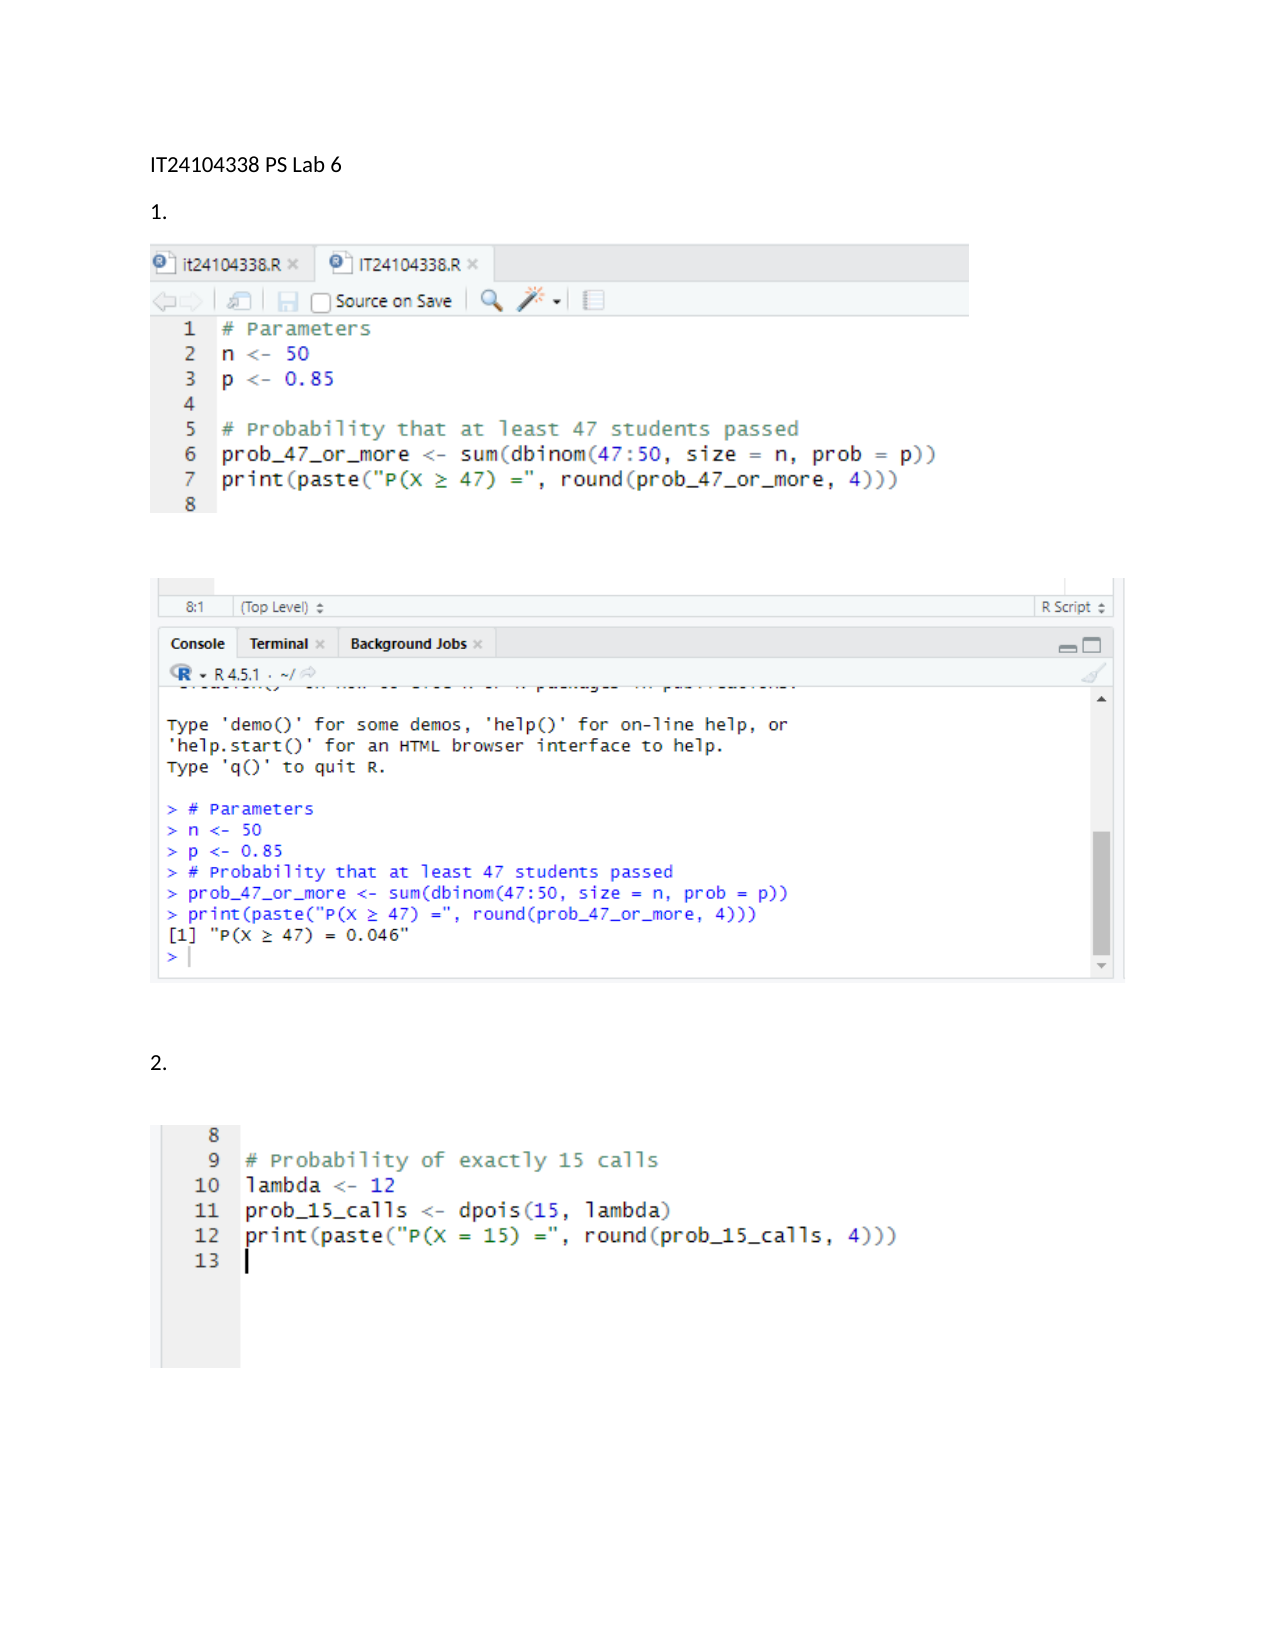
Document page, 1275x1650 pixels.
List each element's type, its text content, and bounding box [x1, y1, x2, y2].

picture [150, 1125, 1112, 1368]
picture [150, 243, 969, 513]
text 2. [150, 1048, 1125, 1076]
text IT24104338 PS Lab 6 [150, 150, 1125, 178]
picture [150, 578, 1125, 983]
text 1. [150, 197, 1125, 225]
